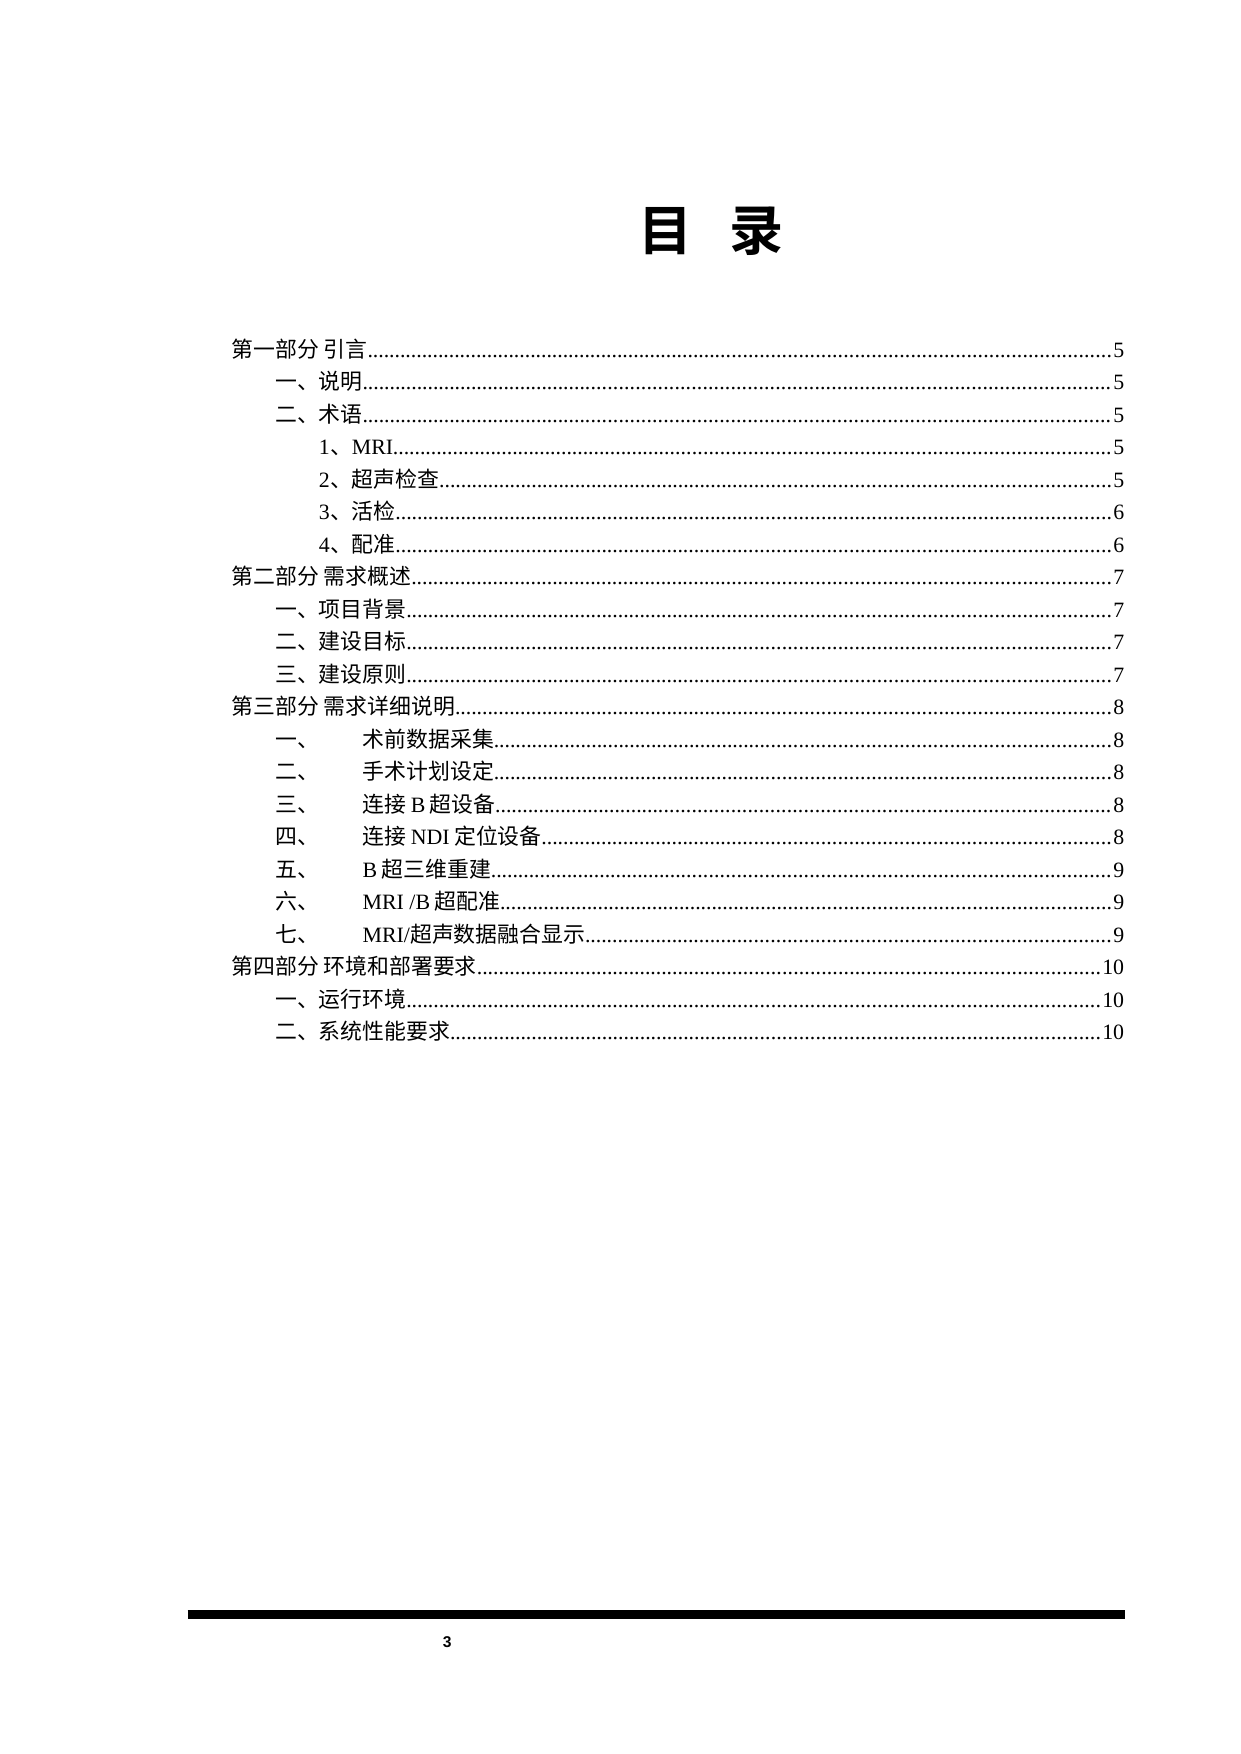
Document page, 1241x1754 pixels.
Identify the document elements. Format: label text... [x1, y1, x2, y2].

text 一、说明 5 [275, 364, 1125, 396]
text 三、建设原则 7 [275, 656, 1125, 689]
text 第三部分 需求详细说明 8 [231, 689, 1125, 721]
text 第二部分 需求概述 7 [231, 559, 1125, 591]
text 六、 MRI /B超配准 9 [275, 884, 1125, 916]
text 三、 连接B超设备 8 [275, 786, 1125, 819]
text 二、 手术计划设定 8 [275, 754, 1125, 786]
text 一、项目背景 7 [275, 591, 1125, 624]
text 2、超声检查 5 [319, 461, 1125, 494]
text 七、 MRI/超声数据融合显示 9 [275, 916, 1125, 949]
text 第四部分 环境和部署要求 10 [231, 949, 1125, 981]
text 4、配准 6 [319, 526, 1125, 559]
text 五、 B超三维重建 9 [275, 851, 1125, 884]
text 第一部分 引言 5 [231, 331, 1125, 364]
text 二、术语 5 [275, 396, 1125, 429]
text 四、 连接NDI定位设备 8 [275, 819, 1125, 851]
text 一、 术前数据采集 8 [275, 721, 1125, 754]
text 1、MRI 5 [319, 429, 1125, 461]
text 二、建设目标 7 [275, 624, 1125, 656]
text 二、系统性能要求 10 [275, 1014, 1125, 1046]
text 目 录 [187, 178, 1125, 276]
text 一、运行环境 10 [275, 981, 1125, 1014]
text 3、活检 6 [319, 494, 1125, 526]
